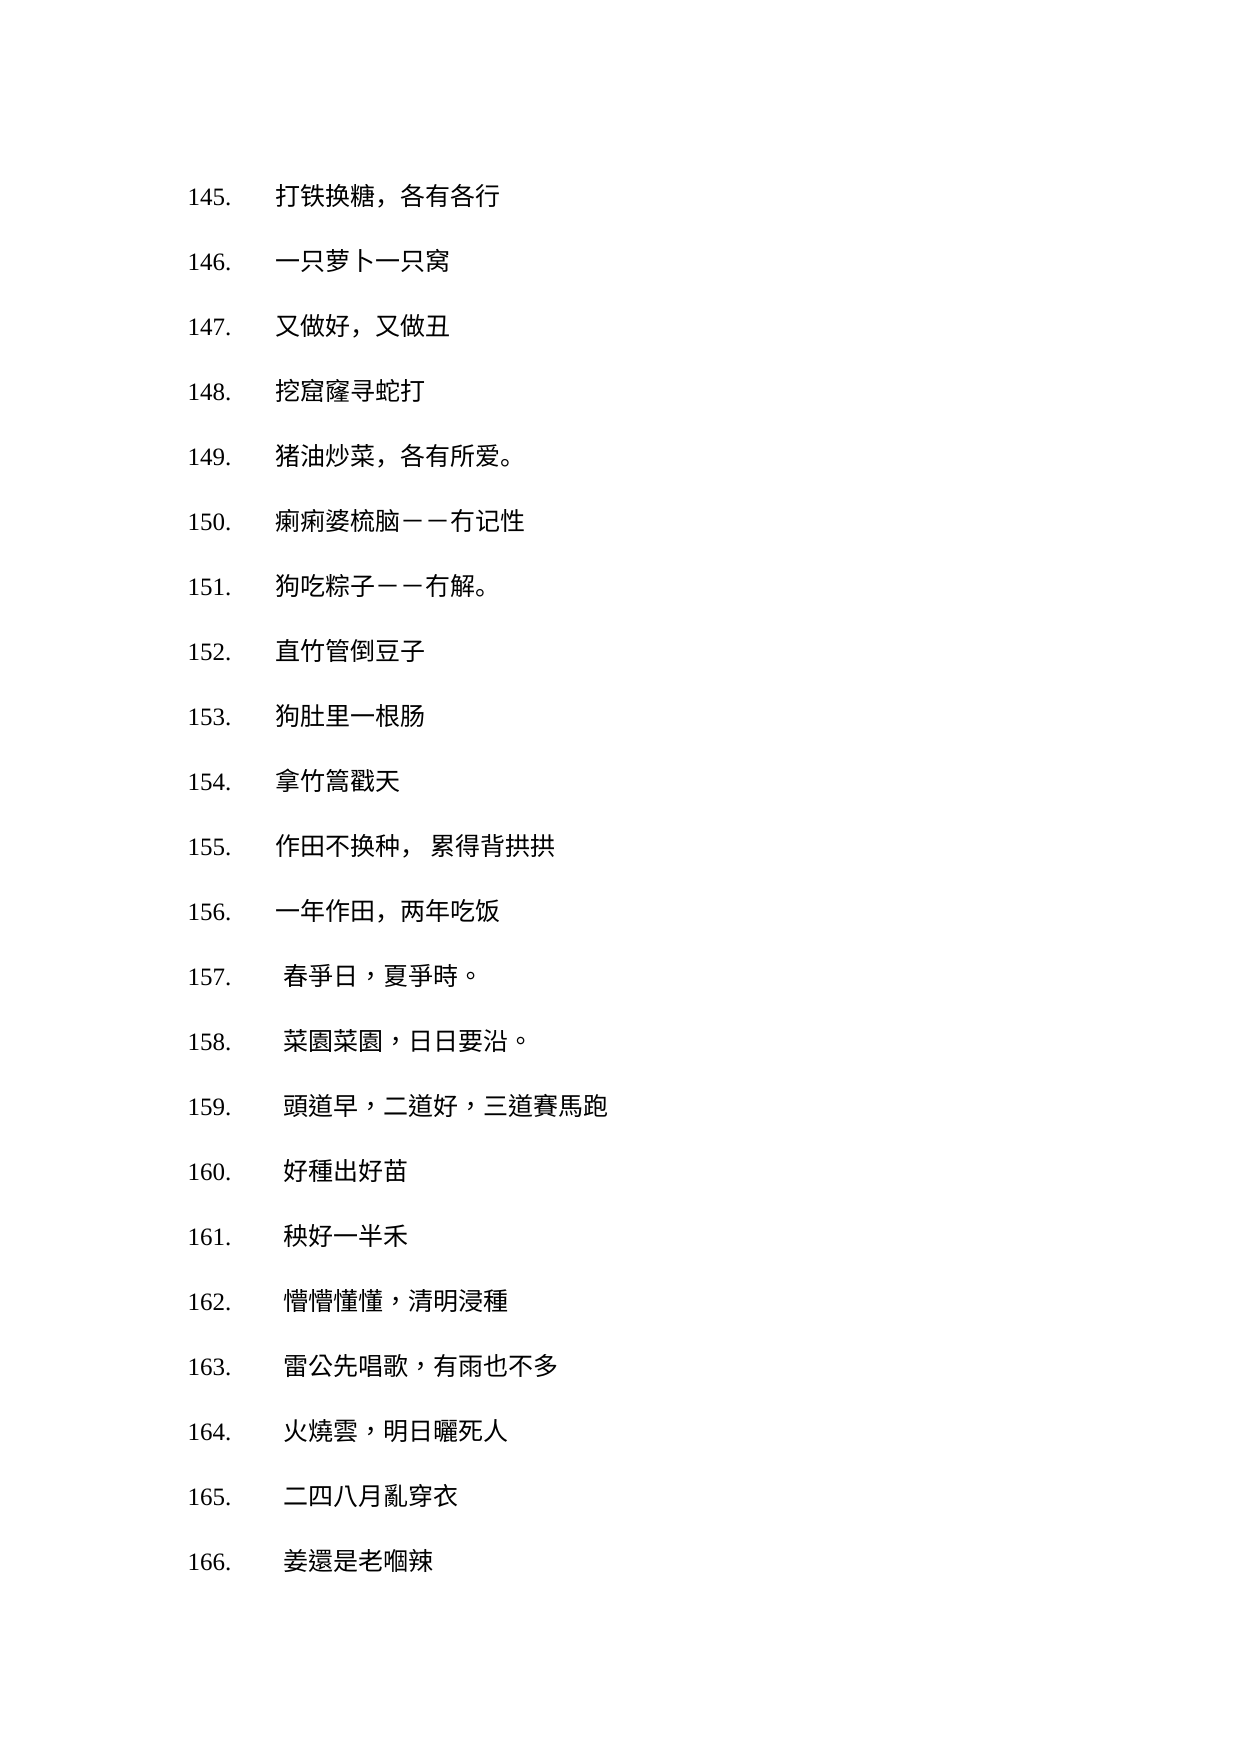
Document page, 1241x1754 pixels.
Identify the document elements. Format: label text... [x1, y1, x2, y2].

list 菜園菜園，日日要沿。 [187, 1007, 1053, 1072]
list 狗肚里一根肠 [187, 682, 1053, 747]
list 又做好，又做丑 [187, 292, 1053, 357]
list 懵懵懂懂，清明浸種 [187, 1267, 1053, 1332]
list 作田不换种， 累得背拱拱 [187, 812, 1053, 877]
list 拿竹篙戳天 [187, 747, 1053, 812]
list 春爭日，​​夏爭時。 [187, 942, 1053, 1007]
list 直竹管倒豆子 [187, 617, 1053, 682]
list 二四八月亂穿衣 [187, 1462, 1053, 1527]
list 挖窟窿寻蛇打 [187, 357, 1053, 422]
list 一只萝卜一只窝 [187, 227, 1053, 292]
list 火燒雲，明日曬死人 [187, 1397, 1053, 1462]
list 猪油炒菜，各有所爱。 [187, 422, 1053, 487]
list 一年作田，两年吃饭 [187, 877, 1053, 942]
list 秧好一半禾 [187, 1202, 1053, 1267]
list 姜還是老嗰辣 [187, 1527, 1053, 1592]
list 頭道早，二道好，三道賽馬跑 [187, 1072, 1053, 1137]
list 打铁换糖，各有各行 [187, 162, 1053, 227]
list 狗吃粽子－－冇解。 [187, 552, 1053, 617]
list 好種出好苗 [187, 1137, 1053, 1202]
list 瘌痢婆梳脑－－冇记性 [187, 487, 1053, 552]
list 雷公先唱歌，有雨也不多 [187, 1332, 1053, 1397]
